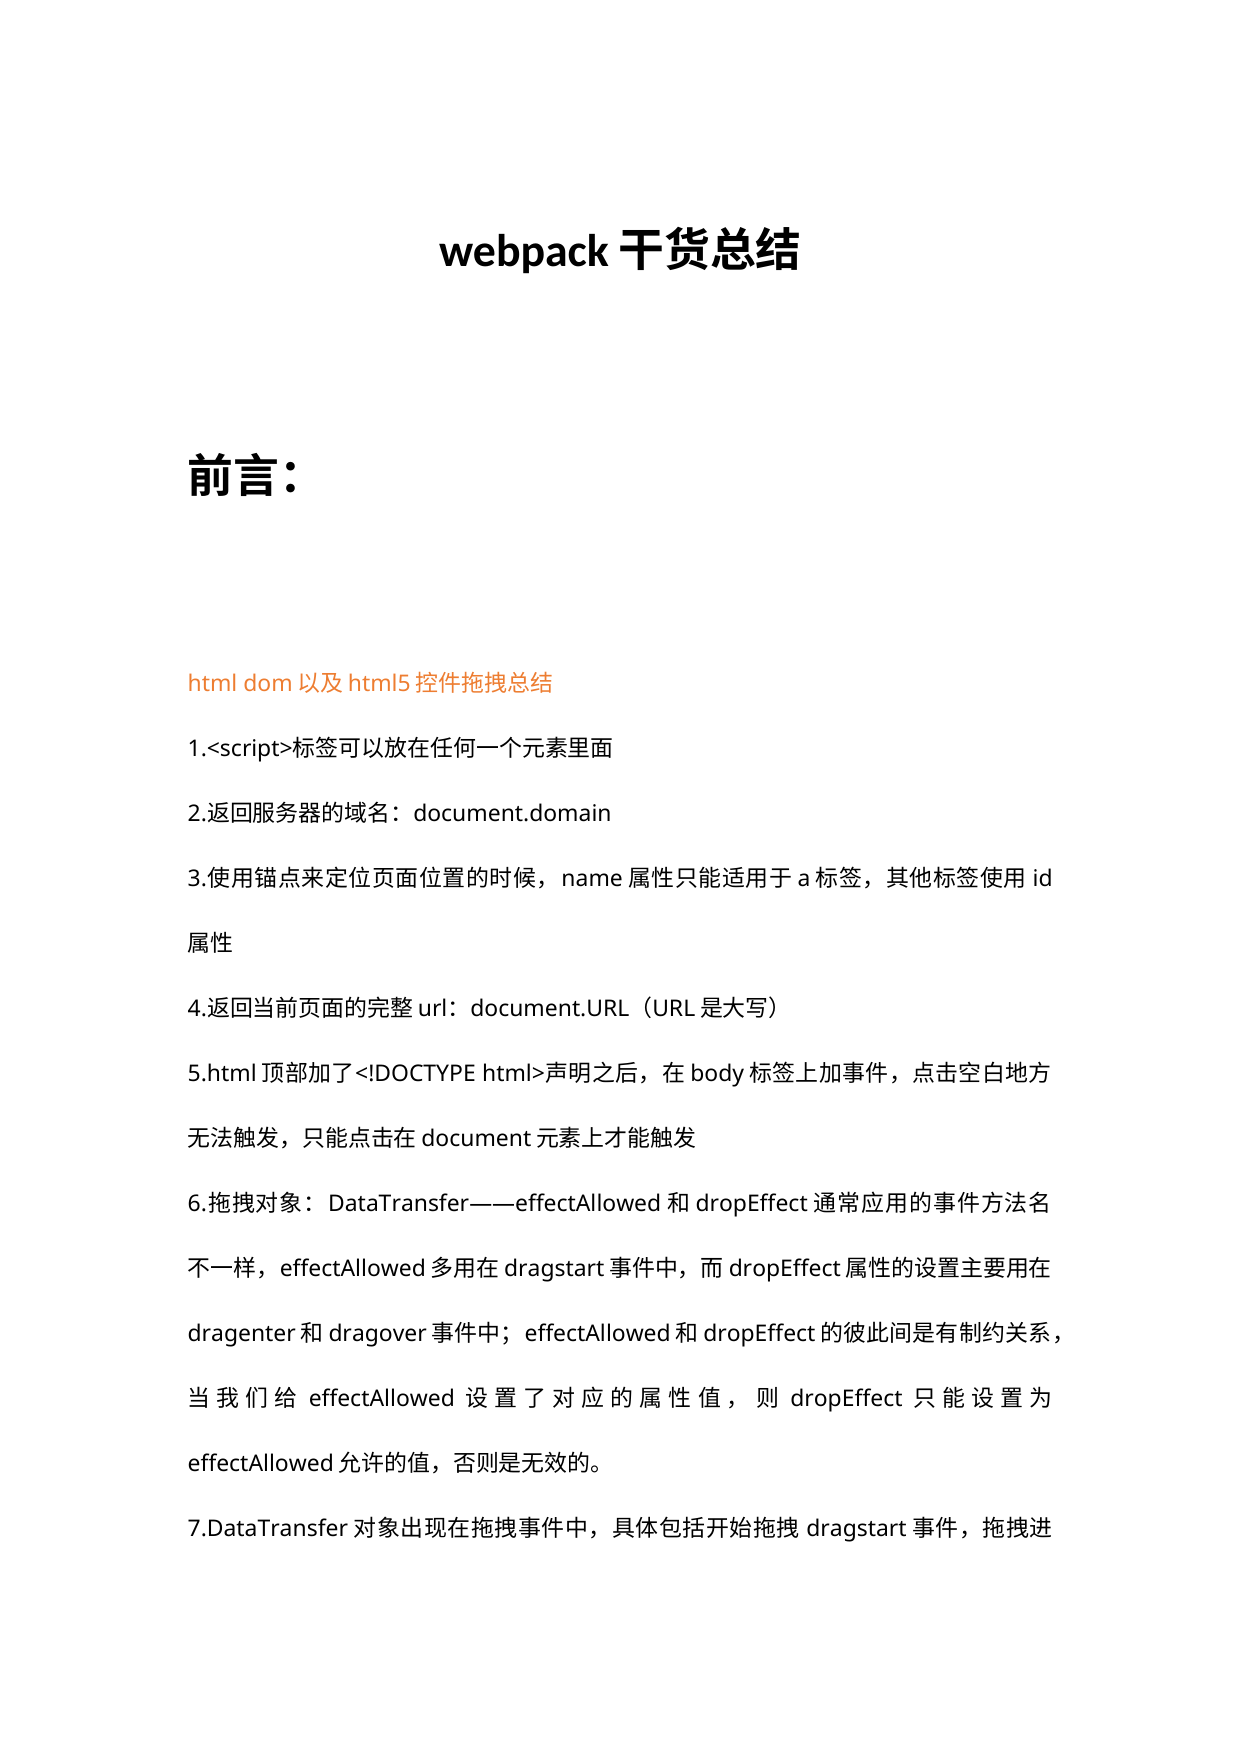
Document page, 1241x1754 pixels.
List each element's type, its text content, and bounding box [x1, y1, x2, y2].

subtitle webpack干货总结 [187, 197, 1053, 295]
subtitle 前言： [187, 424, 1053, 521]
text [187, 649, 1053, 1559]
